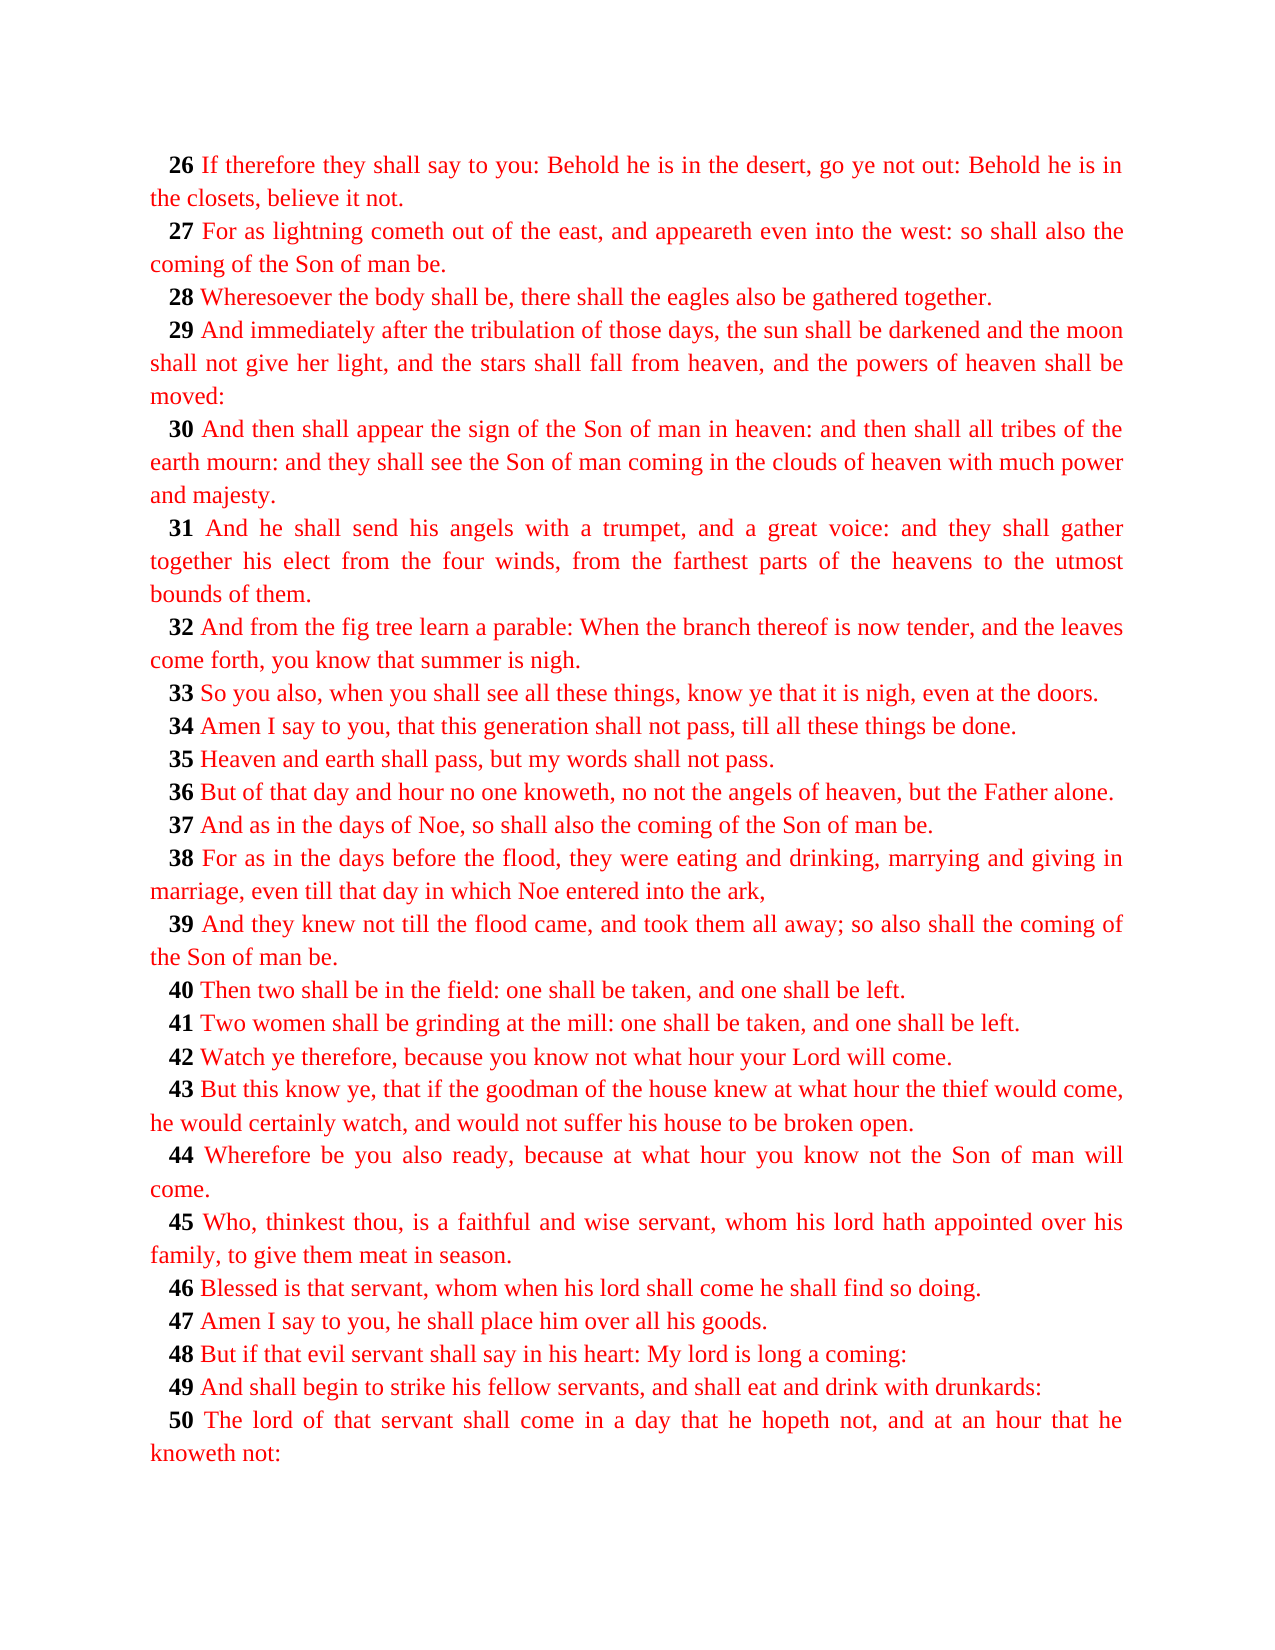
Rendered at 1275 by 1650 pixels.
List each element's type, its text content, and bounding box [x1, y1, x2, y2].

text 30 And then shall appear the sign of the Son of man in heaven: and then shall all tribes of the earth mourn: and they shall see the Son of man coming in the clouds of heaven with much power and majesty. [150, 414, 1125, 509]
text 27 For as lightning cometh out of the east, and appeareth even into the west: so shall also the coming of the Son of man be. [150, 216, 1125, 278]
text 26 If therefore they shall say to you: Behold he is in the desert, go ye not out: Behold he is in the closets, believe it not. [150, 150, 1125, 212]
text 41 Two women shall be grinding at the mill: one shall be taken, and one shall be left. [150, 1008, 1125, 1037]
text 39 And they knew not till the flood came, and took them all away; so also shall the coming of the Son of man be. [150, 909, 1125, 971]
text 36 But of that day and hour no one knoweth, no not the angels of heaven, but the Father alone. [150, 777, 1125, 806]
text 43 But this know ye, that if the goodman of the house knew at what hour the thief would come, he would certainly watch, and would not suffer his house to be broken open. [150, 1074, 1125, 1136]
text 31 And he shall send his angels with a trumpet, and a great voice: and they shall gather together his elect from the four winds, from the farthest parts of the heavens to the utmost bounds of them. [150, 513, 1125, 608]
text 46 Blessed is that servant, whom when his lord shall come he shall find so doing. [150, 1273, 1125, 1301]
text 47 Amen I say to you, he shall place him over all his goods. [150, 1306, 1125, 1334]
text 40 Then two shall be in the field: one shall be taken, and one shall be left. [150, 976, 1125, 1004]
text 32 And from the fig tree learn a parable: When the branch thereof is now tender, and the leaves come forth, you know that summer is nigh. [150, 612, 1125, 674]
text 33 So you also, when you shall see all these things, know ye that it is nigh, even at the doors. [150, 678, 1125, 707]
text 28 Wheresoever the body shall be, there shall the eagles also be gathered together. [150, 282, 1125, 311]
text 49 And shall begin to strike his fellow servants, and shall eat and drink with drunkards: [150, 1372, 1125, 1401]
text 48 But if that evil servant shall say in his heart: My lord is long a coming: [150, 1339, 1125, 1367]
text 45 Who, thinkest thou, is a faithful and wise servant, whom his lord hath appointed over his family, to give them meat in season. [150, 1207, 1125, 1268]
text 35 Heaven and earth shall pass, but my words shall not pass. [150, 744, 1125, 773]
text 44 Wherefore be you also ready, because at what hour you know not the Son of man will come. [150, 1141, 1125, 1202]
text 42 Watch ye therefore, because you know not what hour your Lord will come. [150, 1042, 1125, 1070]
text 37 And as in the days of Noe, so shall also the coming of the Son of man be. [150, 810, 1125, 839]
text 34 Amen I say to you, that this generation shall not pass, till all these things be done. [150, 711, 1125, 740]
text 29 And immediately after the tribulation of those days, the sun shall be darkened and the moon shall not give her light, and the stars shall fall from heaven, and the powers of heaven shall be moved: [150, 315, 1125, 410]
text 38 For as in the days before the flood, they were eating and drinking, marrying and giving in marriage, even till that day in which Noe entered into the ark, [150, 843, 1125, 905]
text 50 The lord of that servant shall come in a day that he hopeth not, and at an hour that he knoweth not: [150, 1405, 1125, 1467]
